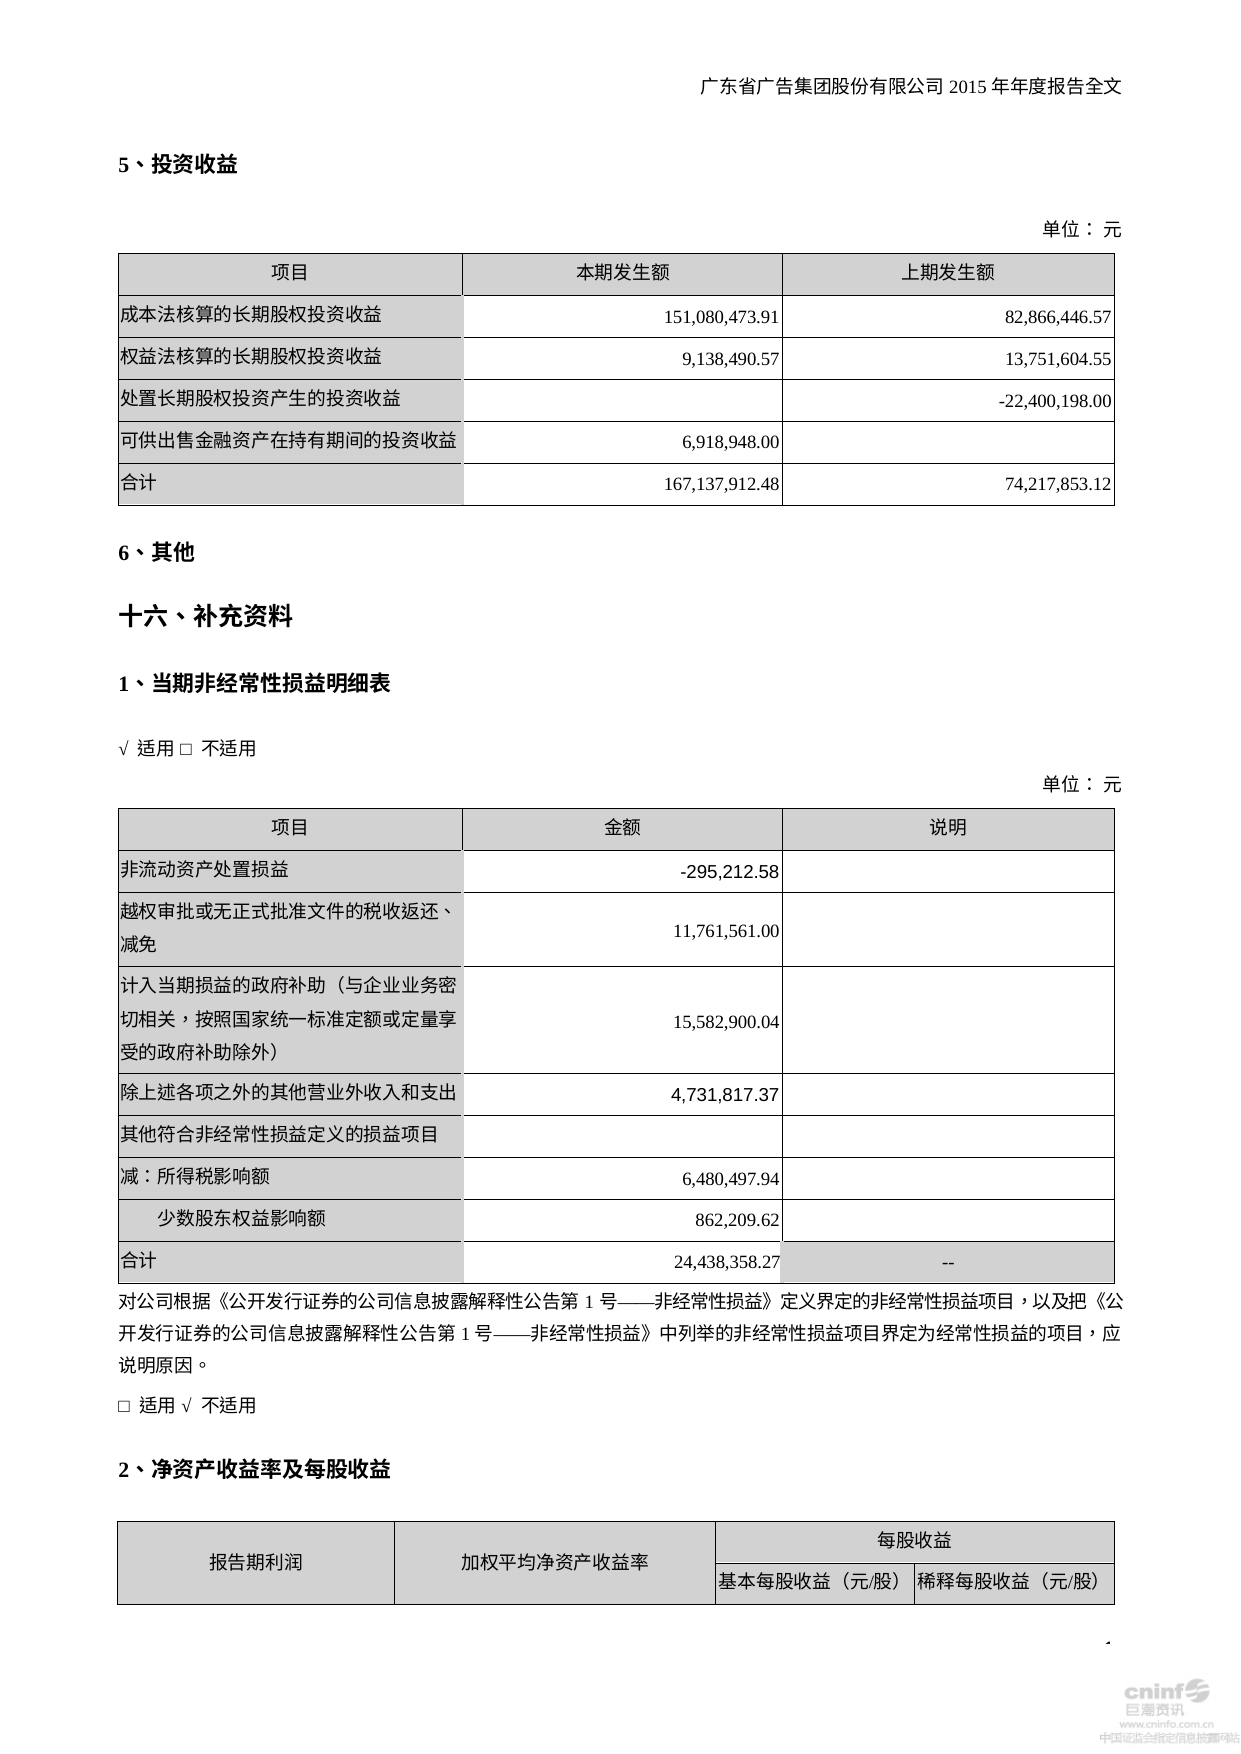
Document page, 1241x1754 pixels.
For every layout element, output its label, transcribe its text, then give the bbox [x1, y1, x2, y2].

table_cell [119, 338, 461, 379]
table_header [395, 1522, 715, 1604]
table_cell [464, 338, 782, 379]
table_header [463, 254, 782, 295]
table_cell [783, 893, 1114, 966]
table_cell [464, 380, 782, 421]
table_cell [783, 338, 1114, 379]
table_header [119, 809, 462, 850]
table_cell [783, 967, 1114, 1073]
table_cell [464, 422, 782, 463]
text 开发行证券的公司信息披露解释性公告第 1 号——非经常性损益》中列举的非经常性损益项目界定为经常性损益的项目，应 说明原因。 [118, 1321, 1124, 1378]
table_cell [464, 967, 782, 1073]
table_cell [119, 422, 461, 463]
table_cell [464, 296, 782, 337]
text 单位： 元 [102, 216, 1122, 242]
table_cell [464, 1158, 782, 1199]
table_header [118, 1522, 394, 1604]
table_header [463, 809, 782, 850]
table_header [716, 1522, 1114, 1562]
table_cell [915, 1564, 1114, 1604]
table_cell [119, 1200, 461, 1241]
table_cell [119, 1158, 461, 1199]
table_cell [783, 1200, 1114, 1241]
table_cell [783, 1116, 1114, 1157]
picture [1099, 1673, 1241, 1754]
text □ 适用 √ 不适用 [118, 1392, 1122, 1418]
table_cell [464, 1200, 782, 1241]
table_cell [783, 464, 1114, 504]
text 对公司根据《公开发行证券的公司信息披露解释性公告第 1 号——非经常性损益》定义界定的非经常性损益项目，以及把《公 [118, 1289, 1240, 1314]
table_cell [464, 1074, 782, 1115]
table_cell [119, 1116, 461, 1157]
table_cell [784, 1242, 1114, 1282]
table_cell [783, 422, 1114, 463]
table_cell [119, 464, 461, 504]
subtitle 十六、补充资料 [118, 599, 1122, 633]
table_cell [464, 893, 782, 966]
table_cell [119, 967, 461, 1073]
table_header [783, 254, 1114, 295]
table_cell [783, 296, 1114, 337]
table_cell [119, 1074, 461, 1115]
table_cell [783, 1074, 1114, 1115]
text 单位： 元 [102, 771, 1122, 797]
text √ 适用 □ 不适用 [118, 735, 1122, 761]
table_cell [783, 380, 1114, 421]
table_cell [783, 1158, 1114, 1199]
subtitle 2、净资产收益率及每股收益 [118, 1454, 1122, 1484]
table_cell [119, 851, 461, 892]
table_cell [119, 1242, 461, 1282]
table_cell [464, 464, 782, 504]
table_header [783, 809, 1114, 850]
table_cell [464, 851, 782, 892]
subtitle 1、当期非经常性损益明细表 [118, 668, 1122, 697]
subtitle 6、其他 [118, 536, 1122, 566]
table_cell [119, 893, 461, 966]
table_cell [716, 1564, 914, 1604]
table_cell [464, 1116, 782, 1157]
subtitle 5、投资收益 [118, 149, 1122, 179]
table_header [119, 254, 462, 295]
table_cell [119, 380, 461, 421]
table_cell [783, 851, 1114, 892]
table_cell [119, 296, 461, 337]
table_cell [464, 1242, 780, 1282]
